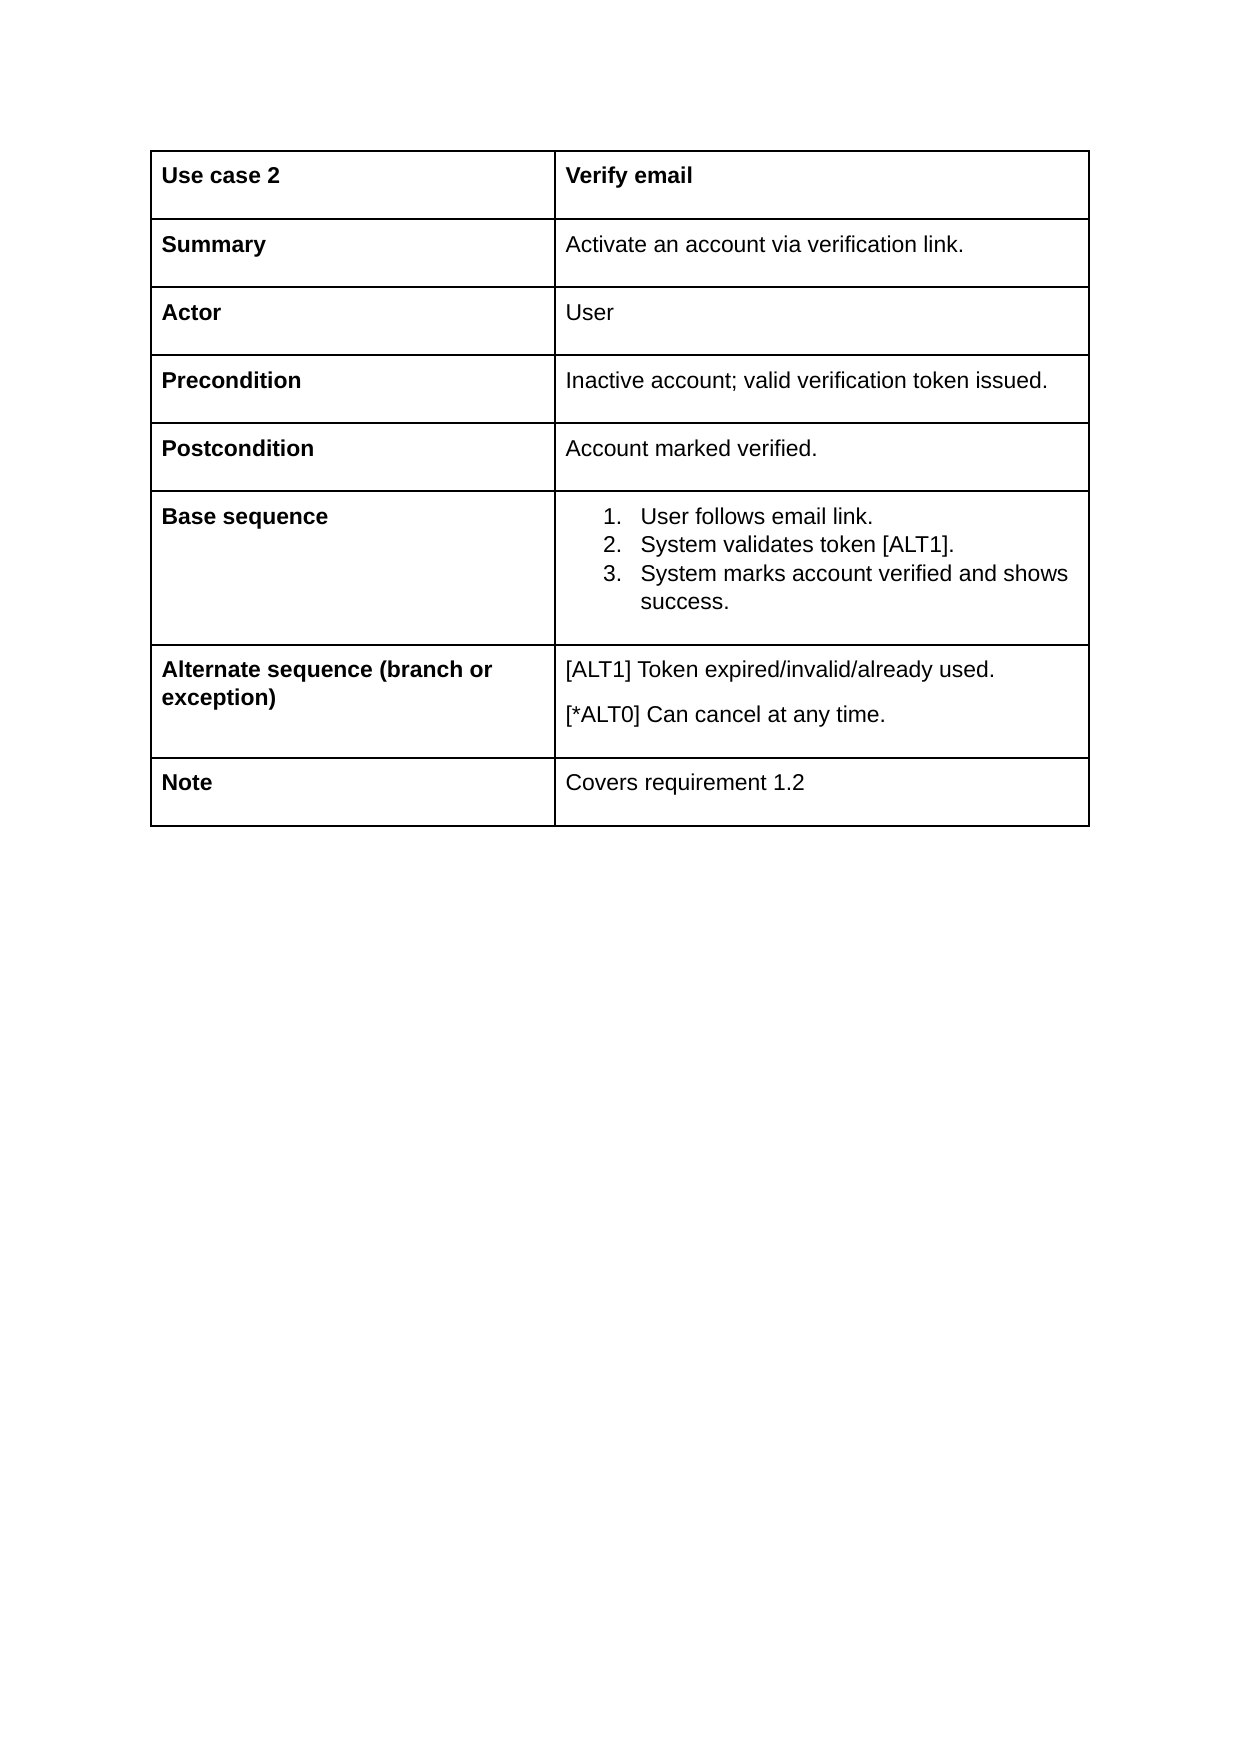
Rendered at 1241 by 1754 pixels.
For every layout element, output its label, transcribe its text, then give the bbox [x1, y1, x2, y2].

table_cell Base sequence [152, 492, 554, 643]
table_cell User follows email link. System validates token [ALT1]. System marks account verified and shows success. [556, 492, 1088, 643]
table_cell Precondition [152, 356, 554, 422]
table_cell Account marked verified. [556, 424, 1088, 490]
table_cell User [556, 288, 1088, 354]
table_cell Alternate sequence (branch or exception) [152, 646, 554, 757]
table_cell Activate an account via verification link. [556, 220, 1088, 286]
table_header Use case 2 [152, 152, 554, 218]
table_cell Inactive account; valid verification token issued. [556, 356, 1088, 422]
table_header Verify email [556, 152, 1088, 218]
table_cell Postcondition [152, 424, 554, 490]
table_cell Covers requirement 1.2 [556, 759, 1088, 824]
table_cell [ALT1] Token expired/invalid/already used. [*ALT0] Can cancel at any time. [556, 646, 1088, 757]
table_cell Summary [152, 220, 554, 286]
table_cell Note [152, 759, 554, 824]
table_cell Actor [152, 288, 554, 354]
